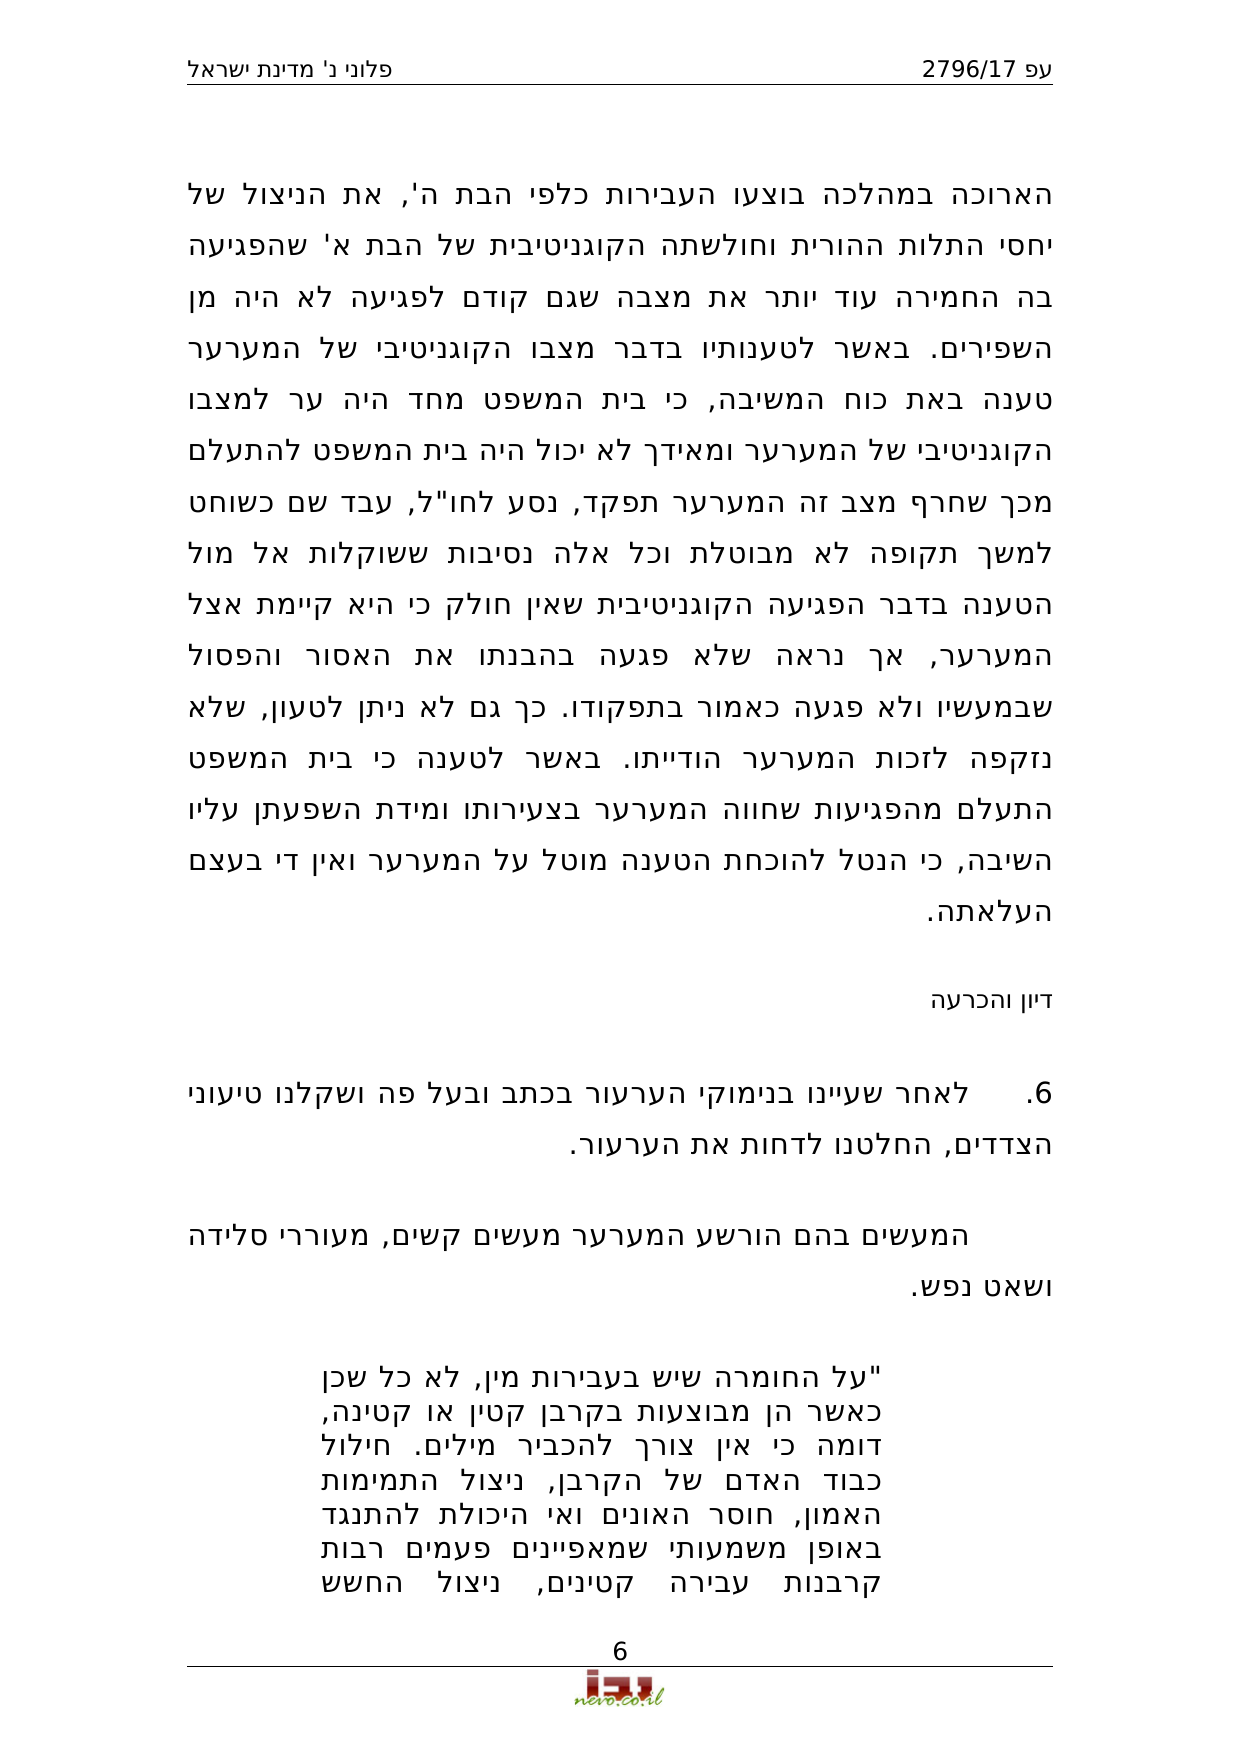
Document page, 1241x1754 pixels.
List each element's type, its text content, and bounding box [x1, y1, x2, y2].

picture [574, 1669, 666, 1707]
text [187, 177, 1053, 929]
text המעשים בהם הורשע המערער מעשים קשים, מעוררי סלידה ושאט נפש. [187, 1218, 1053, 1303]
text 6. לאחר שעיינו בנימוקי הערעור בכתב ובעל פה ושקלנו טיעוני הצדדים, החלטנו לדחות את הערעור. [187, 1076, 1053, 1161]
text דיון והכרעה [187, 985, 1053, 1014]
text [321, 1360, 882, 1600]
